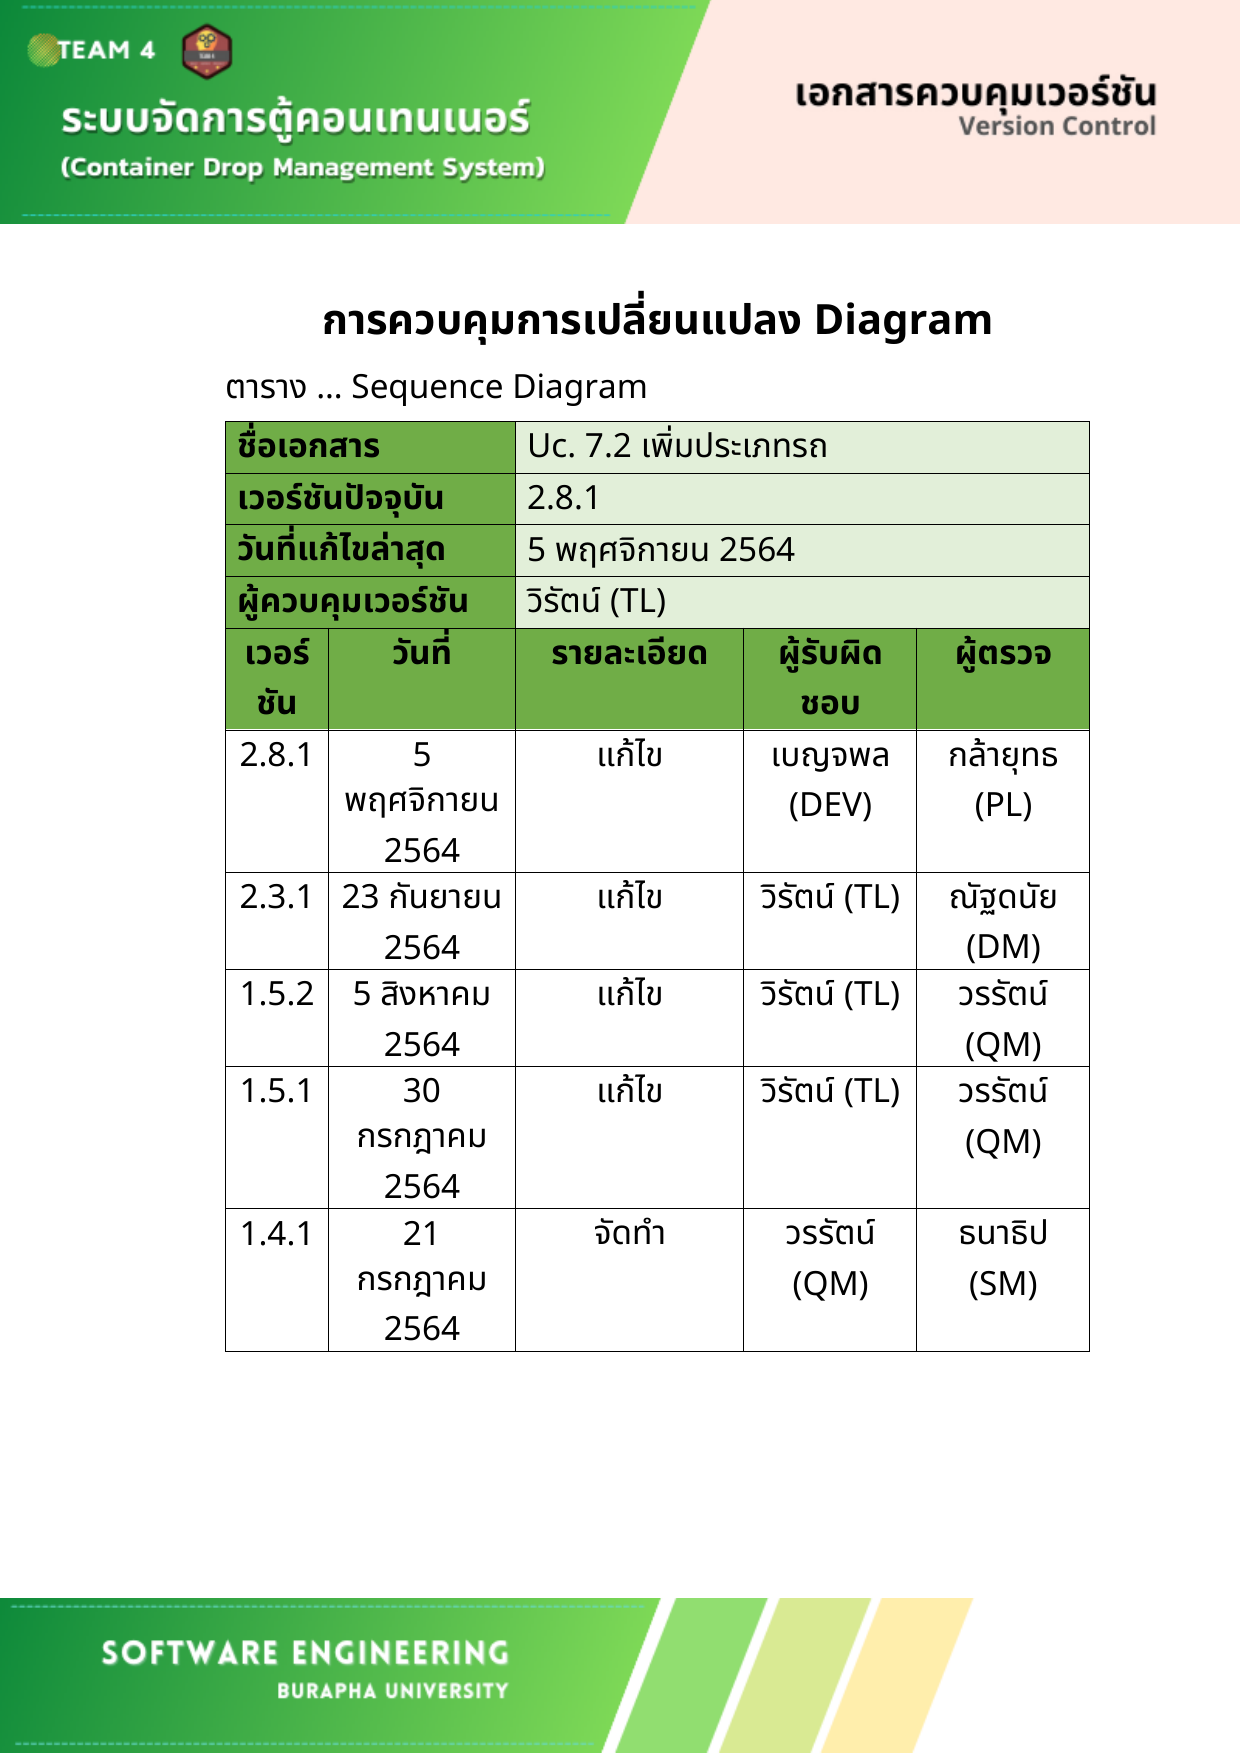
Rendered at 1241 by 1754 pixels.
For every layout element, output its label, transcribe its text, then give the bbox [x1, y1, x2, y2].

table_cell 5 พฤศจิกายน 2564 [516, 525, 1089, 576]
table_cell แก้ไข [516, 1067, 743, 1208]
picture [0, 1598, 1238, 1753]
table_cell ผู้ตรวจ [917, 629, 1089, 729]
table_cell เวอร์ชัน [226, 629, 328, 729]
table_cell วิรัตน์ (TL) [516, 577, 1089, 628]
table_cell 23 กันยายน 2564 [329, 873, 515, 969]
table_cell กล้ายุทธ (PL) [917, 731, 1089, 872]
table_cell ผู้ควบคุมเวอร์ชัน [226, 577, 515, 628]
table_cell วิรัตน์ (TL) [744, 1067, 916, 1208]
table_cell วรรัตน์ (QM) [917, 970, 1089, 1066]
table_cell 21 กรกฎาคม 2564 [329, 1209, 515, 1351]
table_cell แก้ไข [516, 970, 743, 1066]
table_cell วรรัตน์ (QM) [917, 1067, 1089, 1208]
table_cell จัดทำ [516, 1209, 743, 1351]
text การควบคุมการเปลี่ยนแปลง Diagram [225, 290, 1090, 353]
table_cell ธนาธิป (SM) [917, 1209, 1089, 1351]
table_cell 30 กรกฎาคม 2564 [329, 1067, 515, 1208]
table_cell รายละเอียด [516, 629, 743, 729]
table_cell วรรัตน์ (QM) [744, 1209, 916, 1351]
table_cell เบญจพล (DEV) [744, 731, 916, 872]
table_cell วิรัตน์ (TL) [744, 970, 916, 1066]
table_cell วิรัตน์ (TL) [744, 873, 916, 969]
table_cell 2.8.1 [516, 474, 1089, 524]
table_header ชื่อเอกสาร [226, 422, 515, 473]
picture [0, 0, 1240, 224]
table_cell ณัฐดนัย (DM) [917, 873, 1089, 969]
table_cell ผู้รับผิดชอบ [744, 629, 916, 729]
table_cell 5 พฤศจิกายน 2564 [329, 731, 515, 872]
table_cell เวอร์ชันปัจจุบัน [226, 474, 515, 524]
table_cell 1.5.2 [226, 970, 328, 1066]
table_cell วันที่แก้ไขล่าสุด [226, 525, 515, 576]
table_cell วันที่ [329, 629, 515, 729]
table_header Uc. 7.2 เพิ่มประเภทรถ [516, 422, 1089, 473]
table_cell แก้ไข [516, 731, 743, 872]
table_cell 1.5.1 [226, 1067, 328, 1208]
table_cell 2.8.1 [226, 731, 328, 872]
table_cell 2.3.1 [226, 873, 328, 969]
text ตาราง … Sequence Diagram [225, 363, 1090, 414]
table_cell แก้ไข [516, 873, 743, 969]
table_cell 1.4.1 [226, 1209, 328, 1351]
table_cell 5 สิงหาคม 2564 [329, 970, 515, 1066]
